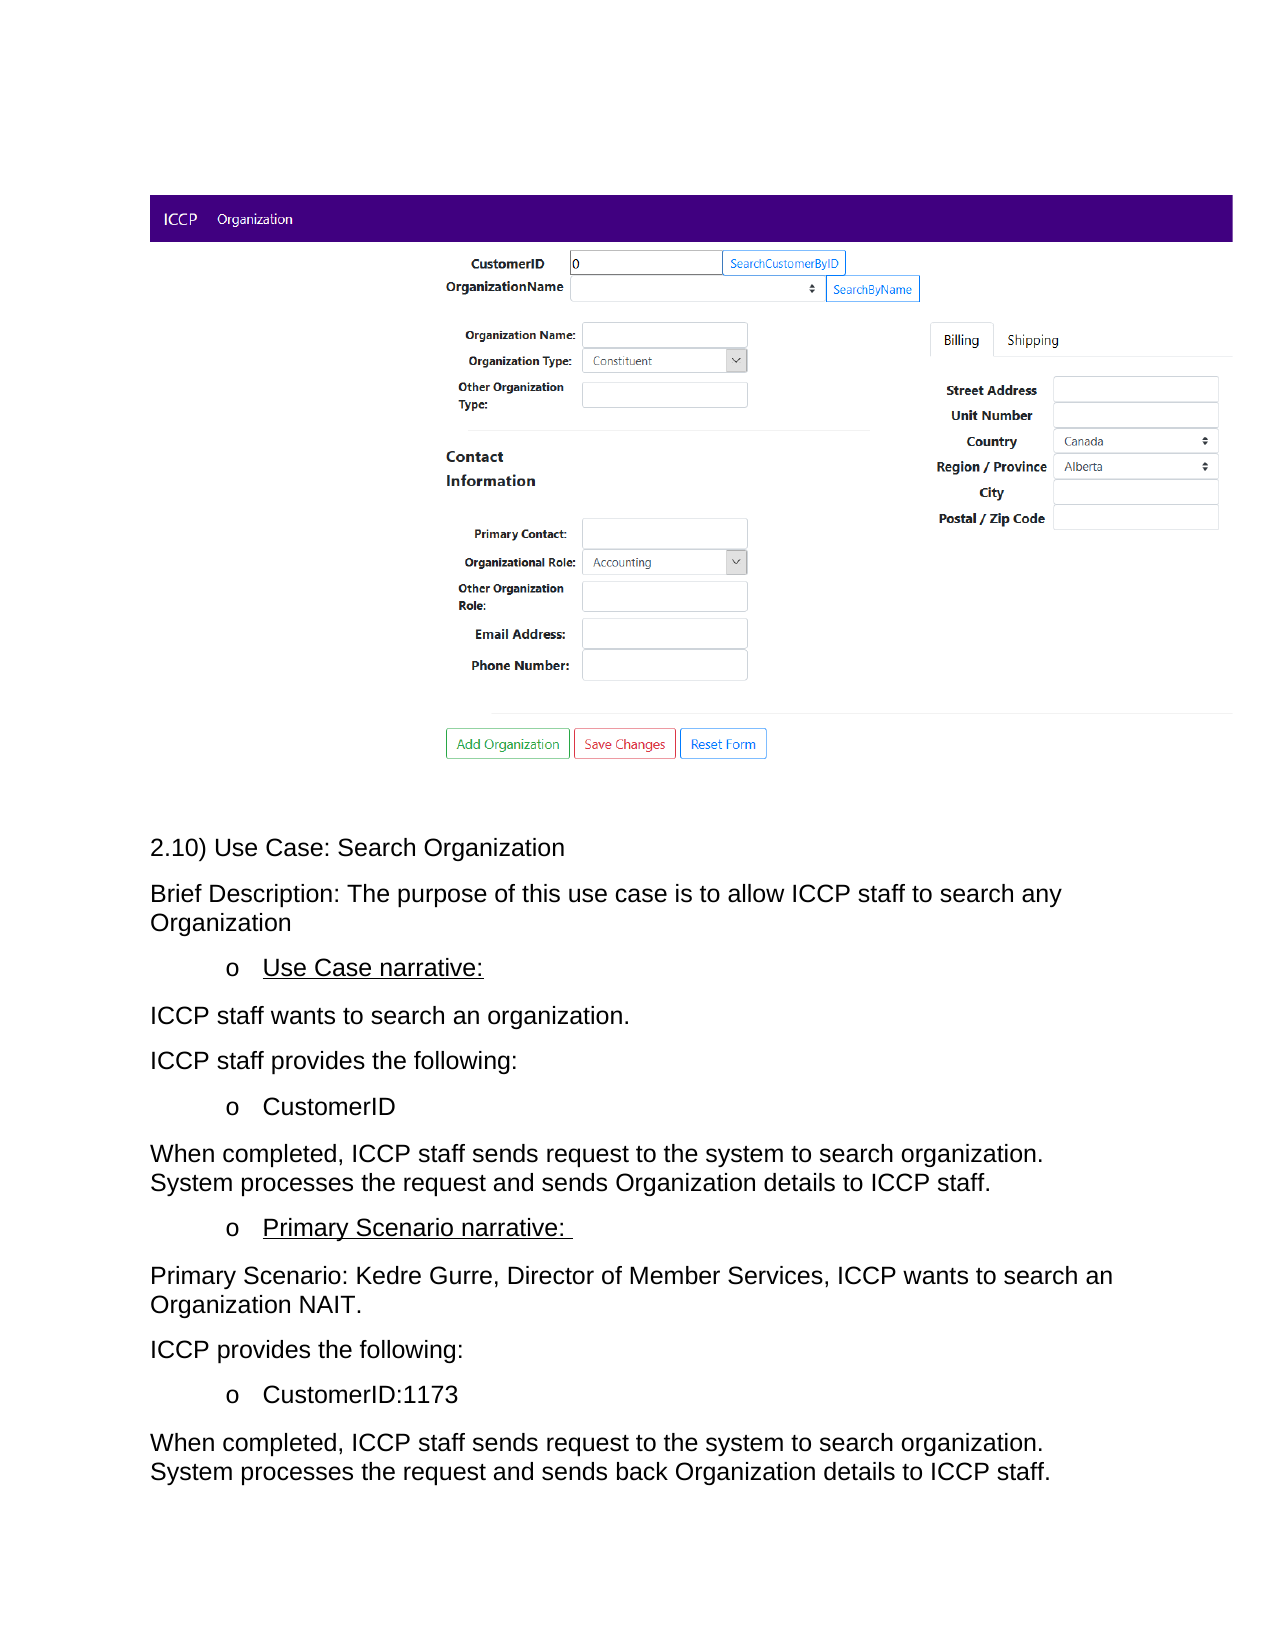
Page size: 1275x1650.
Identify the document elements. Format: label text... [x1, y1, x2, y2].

list Primary Scenario narrative: [225, 1213, 1125, 1244]
list CustomerID:1173 [225, 1380, 1125, 1411]
text When completed, ICCP staff sends request to the system to search organization. System processes the request and sends Organization details to ICCP staff. [150, 1139, 1125, 1197]
text ICCP staff wants to search an organization. [150, 1001, 1125, 1029]
text ICCP staff provides the following: [150, 1046, 1125, 1075]
text 2.10) Use Case: Search Organization [150, 833, 1125, 862]
picture [150, 195, 1233, 817]
list Use Case narrative: [225, 953, 1125, 984]
text Brief Description: The purpose of this use case is to allow ICCP staff to search any Organization [150, 879, 1125, 936]
text When completed, ICCP staff sends request to the system to search organization. System processes the request and sends back Organization details to ICCP staff. [150, 1428, 1125, 1486]
list CustomerID [225, 1091, 1125, 1122]
text Primary Scenario: Kedre Gurre, Director of Member Services, ICCP wants to search an Organization NAIT. [150, 1261, 1125, 1318]
text ICCP provides the following: [150, 1335, 1125, 1364]
